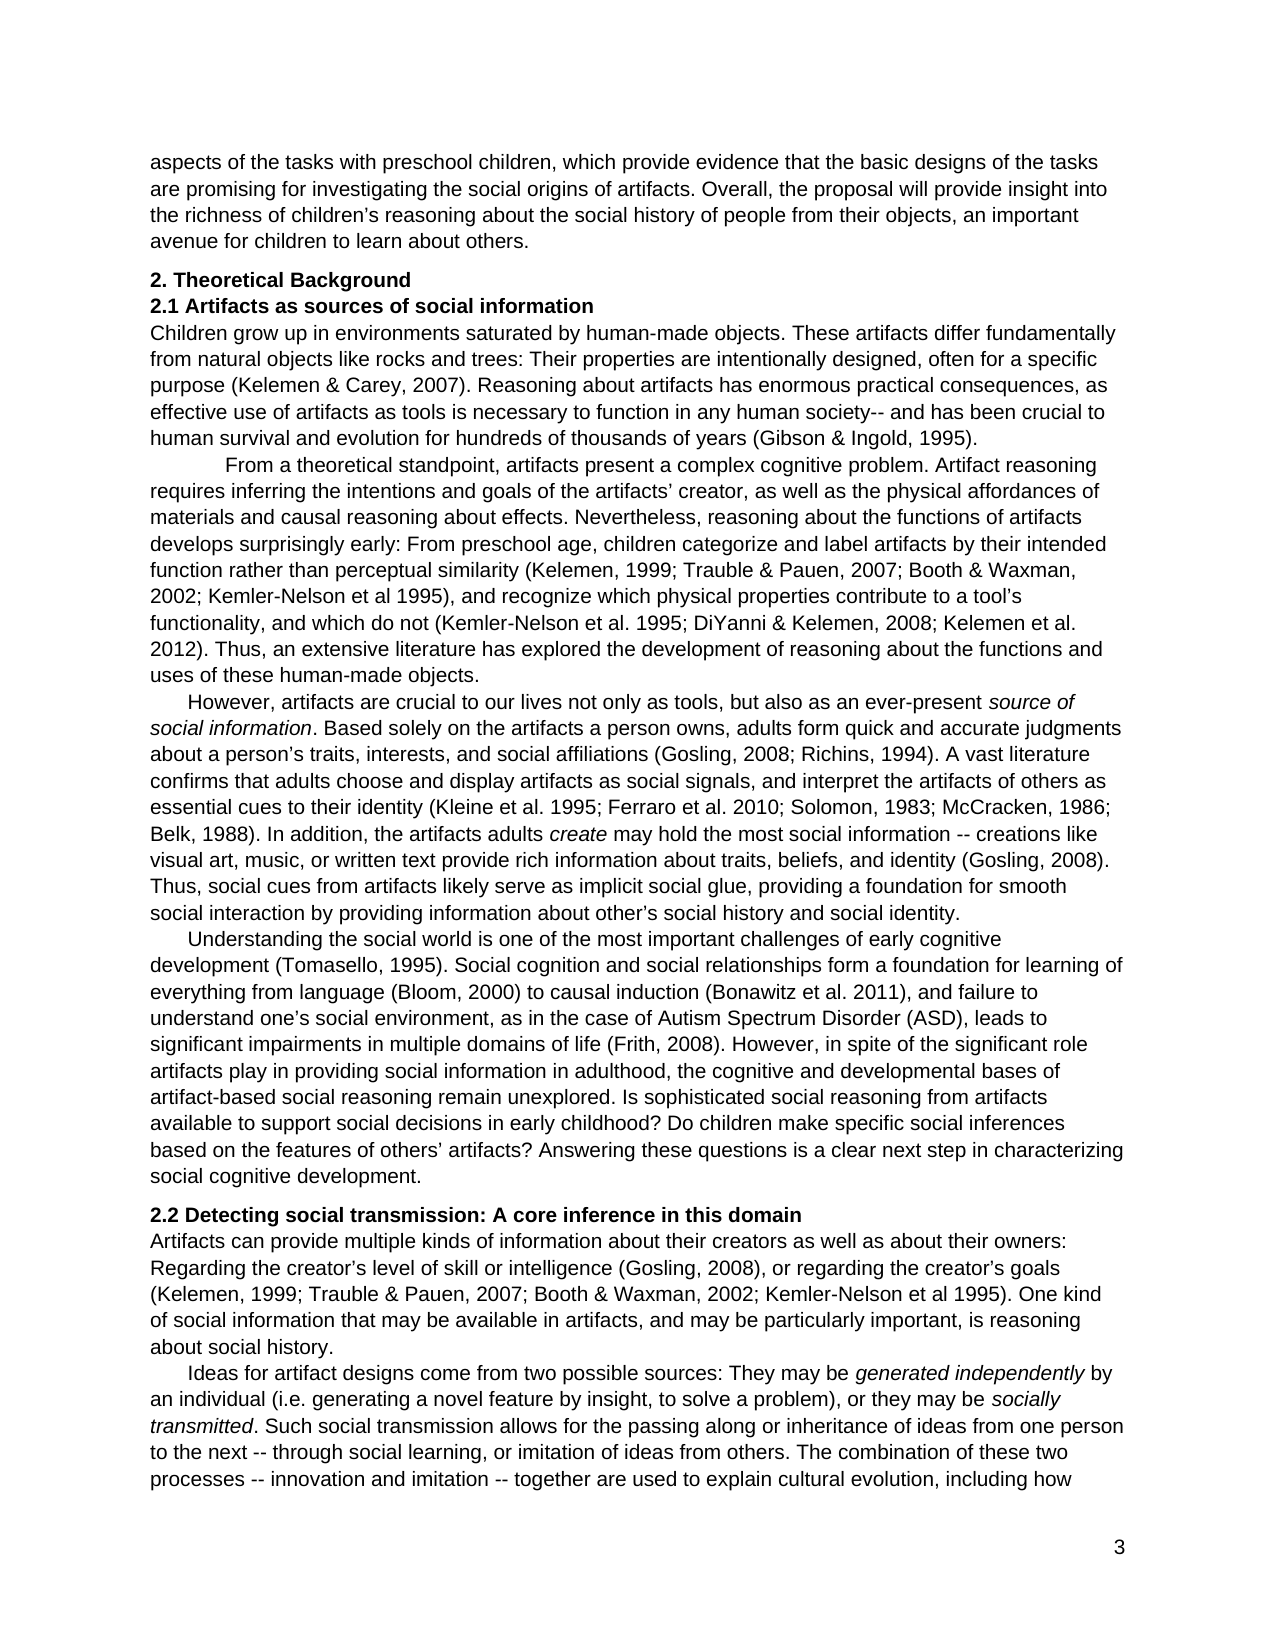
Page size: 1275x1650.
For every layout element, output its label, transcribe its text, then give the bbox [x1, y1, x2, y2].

text From a theoretical standpoint, artifacts present a complex cognitive problem. Artifact reasoning requires inferring the intentions and goals of the artifacts’ creator, as well as the physical affordances of materials and causal reasoning about effects. Nevertheless, reasoning about the functions of artifacts develops surprisingly early: From preschool age, children categorize and label artifacts by their intended function rather than perceptual similarity (Kelemen, 1999; Trauble & Pauen, 2007; Booth & Waxman, 2002; Kemler-Nelson et al 1995), and recognize which physical properties contribute to a tool’s functionality, and which do not (Kemler-Nelson et al. 1995; DiYanni & Kelemen, 2008; Kelemen et al. 2012). Thus, an extensive literature has explored the development of reasoning about the functions and uses of these human-made objects. [150, 452, 1125, 687]
text Children grow up in environments saturated by human-made objects. These artifacts differ fundamentally from natural objects like rocks and trees: Their properties are intentionally designed, often for a specific purpose (Kelemen & Carey, 2007). Reasoning about artifacts has enormous practical consequences, as effective use of artifacts as tools is necessary to function in any human society-- and has been crucial to human survival and evolution for hundreds of thousands of years (Gibson & Ingold, 1995). [150, 321, 1125, 450]
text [150, 150, 1125, 253]
text However, artifacts are crucial to our lives not only as tools, but also as an ever-present source of social information. Based solely on the artifacts a person owns, adults form quick and accurate judgments about a person’s traits, interests, and social affiliations (Gosling, 2008; Richins, 1994). A vast literature confirms that adults choose and display artifacts as social signals, and interpret the artifacts of others as essential cues to their identity (Kleine et al. 1995; Ferraro et al. 2010; Solomon, 1983; McCracken, 1986; Belk, 1988). In addition, the artifacts adults create may hold the most social information -- creations like visual art, music, or written text provide rich information about traits, beliefs, and identity (Gosling, 2008). Thus, social cues from artifacts likely serve as implicit social glue, providing a foundation for smooth social interaction by providing information about other’s social history and social identity. [150, 689, 1125, 924]
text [150, 1361, 1125, 1490]
text Artifacts can provide multiple kinds of information about their creators as well as about their owners: Regarding the creator’s level of skill or intelligence (Gosling, 2008), or regarding the creator’s goals (Kelemen, 1999; Trauble & Pauen, 2007; Booth & Waxman, 2002; Kemler-Nelson et al 1995). One kind of social information that may be available in artifacts, and may be particularly important, is reasoning about social history. [150, 1229, 1125, 1358]
text Understanding the social world is one of the most important challenges of early cognitive development (Tomasello, 1995). Social cognition and social relationships form a foundation for learning of everything from language (Bloom, 2000) to causal induction (Bonawitz et al. 2011), and failure to understand one’s social environment, as in the case of Autism Spectrum Disorder (ASD), leads to significant impairments in multiple domains of life (Frith, 2008). However, in spite of the significant role artifacts play in providing social information in adulthood, the cognitive and developmental bases of artifact-based social reasoning remain unexplored. Is sophisticated social reasoning from artifacts available to support social decisions in early childhood? Do children make specific social inferences based on the features of others’ artifacts? Answering these questions is a clear next step in characterizing social cognitive development. [150, 927, 1125, 1188]
subtitle 2. Theoretical Background [150, 268, 1125, 292]
text 2.2 Detecting social transmission: A core inference in this domain [150, 1203, 1125, 1227]
subtitle 2.1 Artifacts as sources of social information [150, 294, 1125, 318]
